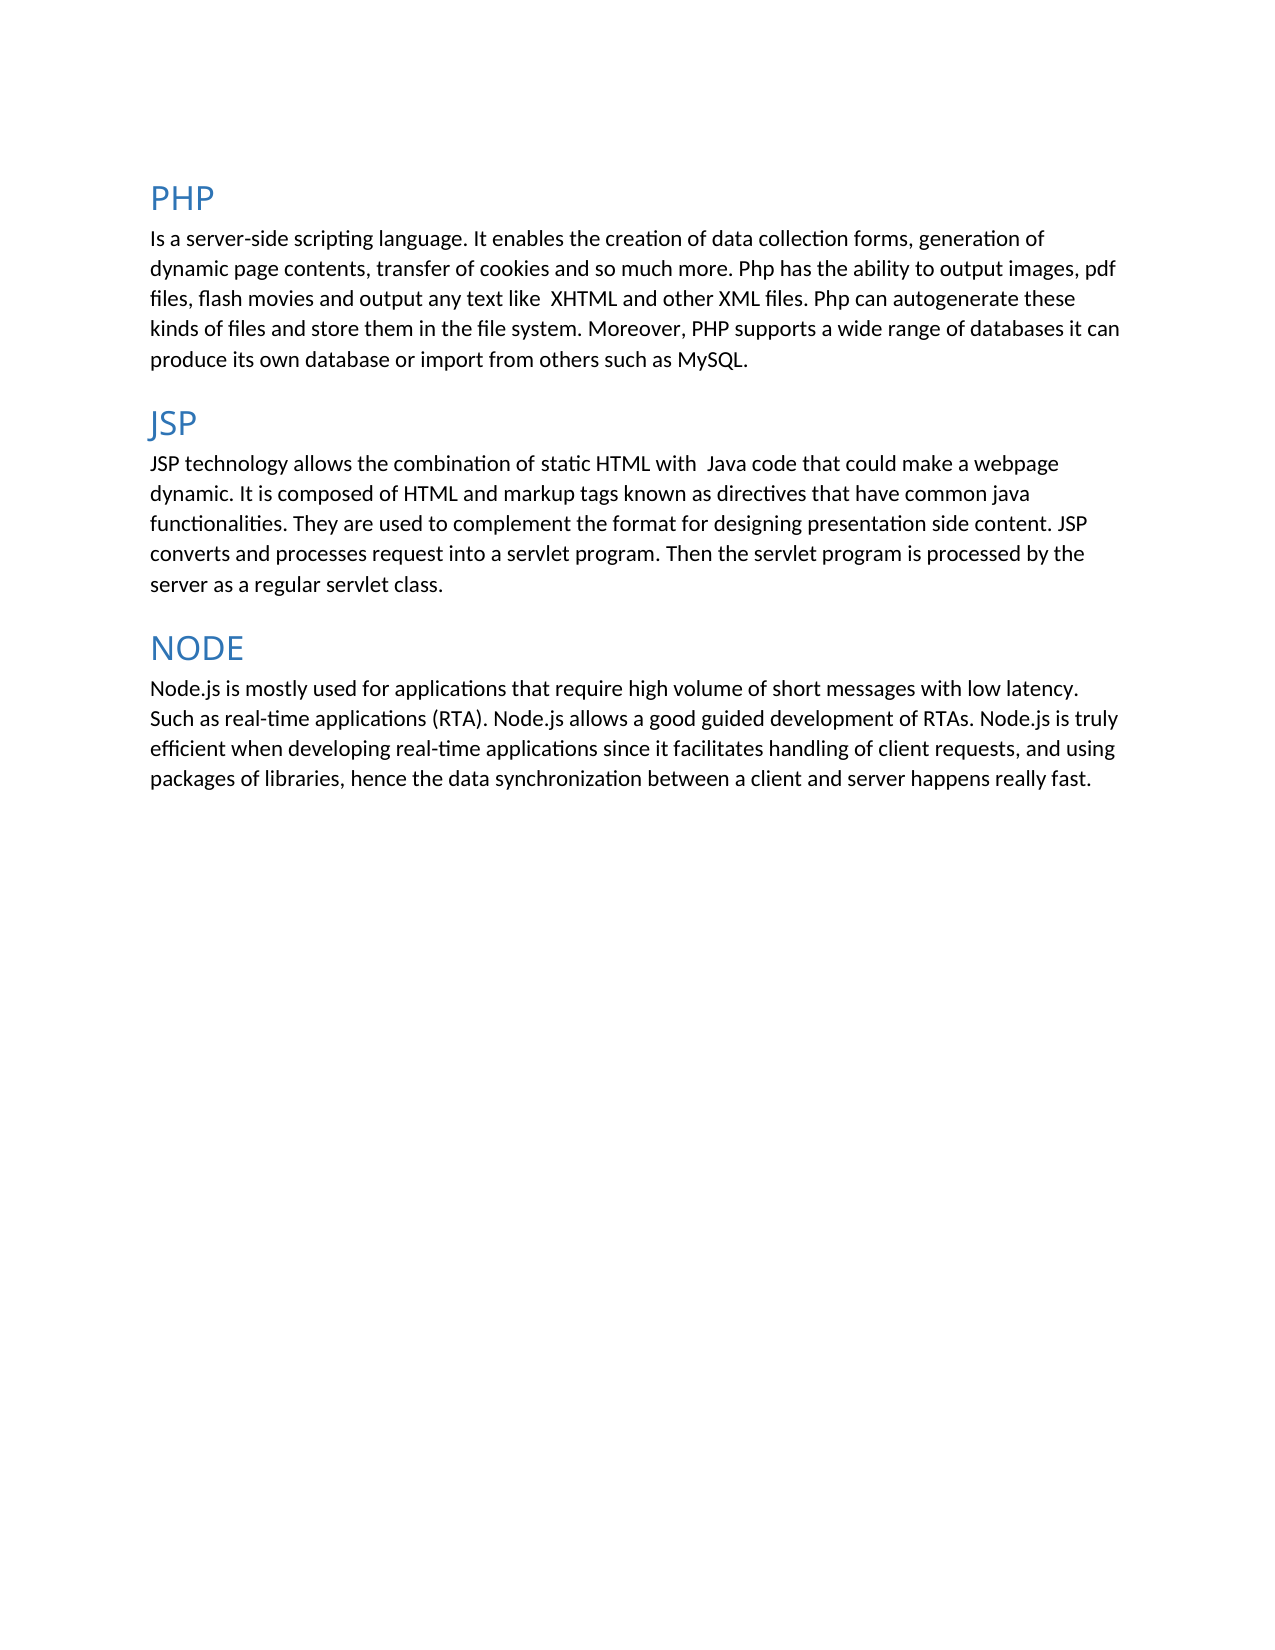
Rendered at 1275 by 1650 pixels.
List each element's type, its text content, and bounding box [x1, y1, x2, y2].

subtitle NODE [150, 625, 1125, 670]
subtitle JSP [150, 400, 1125, 445]
text JSP technology allows the combination of static HTML with Java code that could make a webpage dynamic. It is composed of HTML and markup tags known as directives that have common java functionalities. They are used to complement the format for designing presentation side content. JSP converts and processes request into a servlet program. Then the servlet program is processed by the server as a regular servlet class. [150, 449, 1125, 598]
subtitle PHP [150, 175, 1125, 220]
text Is a server-side scripting language. It enables the creation of data collection forms, generation of dynamic page contents, transfer of cookies and so much more. Php has the ability to output images, pdf files, flash movies and output any text like XHTML and other XML files. Php can autogenerate these kinds of files and store them in the file system. Moreover, PHP supports a wide range of databases it can produce its own database or import from others such as MySQL. [150, 224, 1125, 373]
text Node.js is mostly used for applications that require high volume of short messages with low latency. Such as real-time applications (RTA). Node.js allows a good guided development of RTAs. Node.js is truly efficient when developing real-time applications since it facilitates handling of client requests, and using packages of libraries, hence the data synchronization between a client and server happens really fast. [150, 674, 1125, 793]
